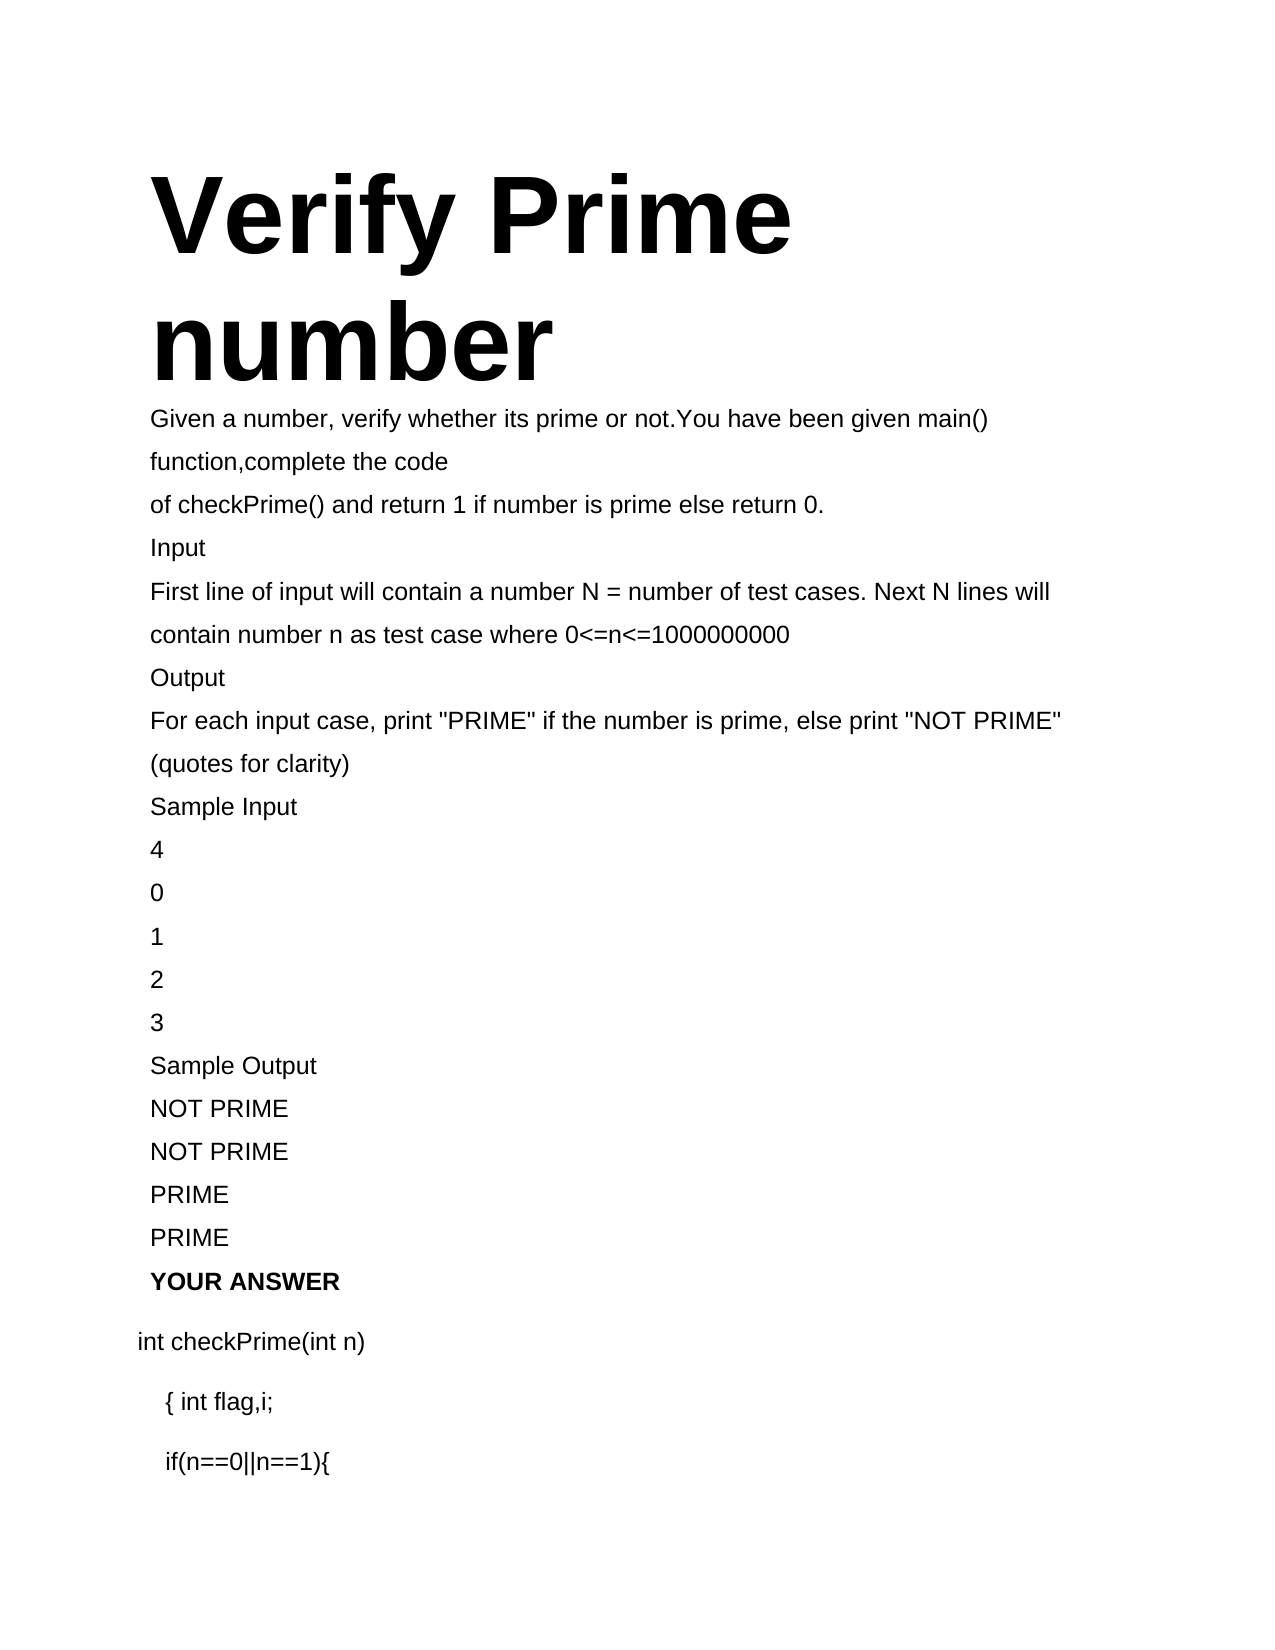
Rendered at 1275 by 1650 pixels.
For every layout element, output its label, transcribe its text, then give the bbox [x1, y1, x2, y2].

subtitle Verify Prime number [150, 150, 1125, 404]
text { int flag,i; [137, 1386, 1137, 1415]
text NOT PRIME [150, 1094, 1125, 1123]
text Output [150, 663, 1125, 691]
text if(n==0||n==1){ [137, 1446, 1137, 1475]
text Given a number, verify whether its prime or not.You have been given main() function,complete the code [150, 404, 1125, 476]
text PRIME [150, 1223, 1125, 1252]
text For each input case, print "PRIME" if the number is prime, else print "NOT PRIME" (quotes for clarity) [150, 706, 1125, 778]
text First line of input will contain a number N = number of test cases. Next N lines will contain number n as test case where 0<=n<=1000000000 [150, 576, 1125, 648]
text Sample Output [150, 1051, 1125, 1079]
text YOUR ANSWER [150, 1266, 1125, 1295]
text Input [150, 533, 1125, 562]
text PRIME [150, 1180, 1125, 1209]
text NOT PRIME [150, 1137, 1125, 1166]
text int checkPrime(int n) [137, 1326, 1137, 1355]
text 0 [150, 878, 1125, 907]
text 4 [150, 835, 1125, 864]
text 2 [150, 964, 1125, 993]
text 1 [150, 921, 1125, 950]
text of checkPrime() and return 1 if number is prime else return 0. [150, 490, 1125, 519]
text Sample Input [150, 792, 1125, 821]
text 3 [150, 1008, 1125, 1036]
